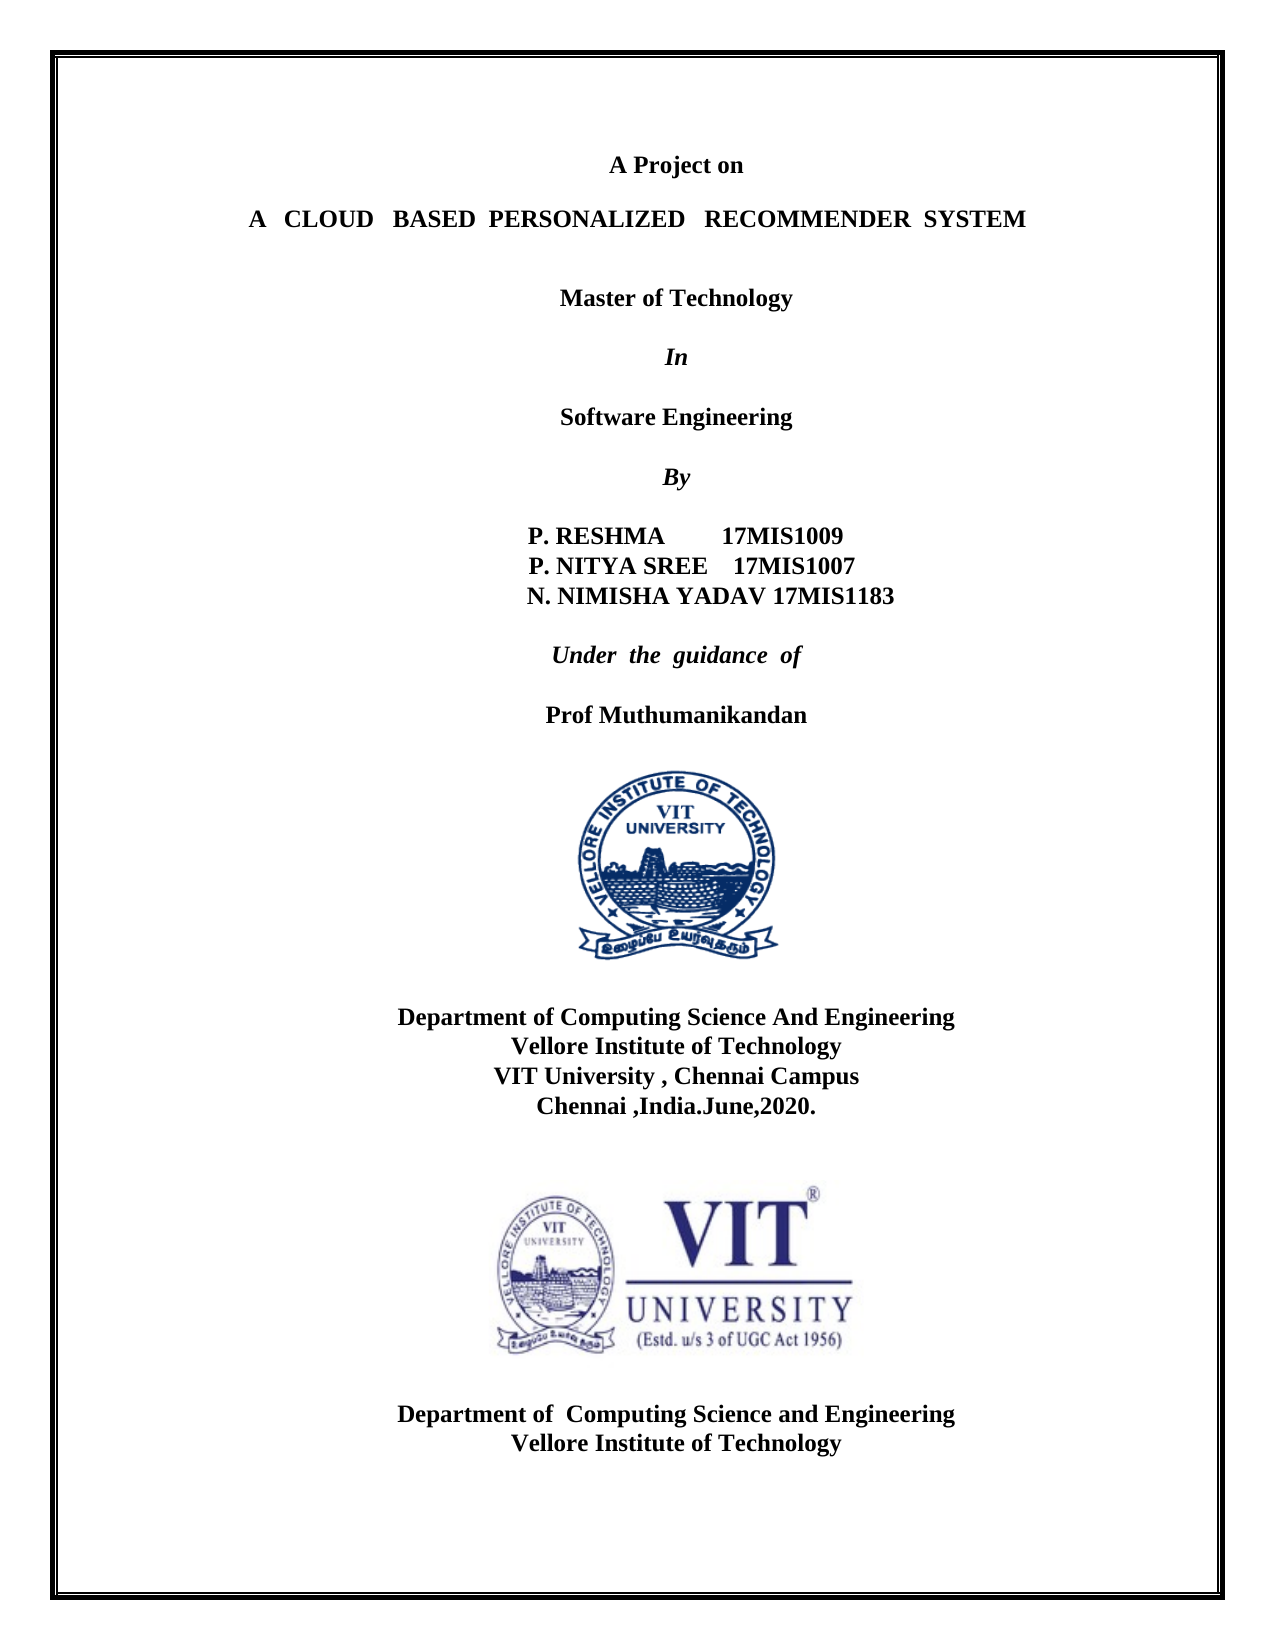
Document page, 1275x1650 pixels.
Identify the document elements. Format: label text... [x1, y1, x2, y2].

text A Project on [242, 150, 1110, 179]
text In [242, 342, 1110, 371]
text Under the guidance of [242, 640, 1110, 669]
text Department of Computing Science And Engineering [242, 1002, 1110, 1030]
text Vellore Institute of Technology [242, 1428, 1110, 1457]
text Software Engineering [242, 402, 1110, 431]
text N. NIMISHA YADAV 17MIS1183 [242, 581, 1110, 609]
text Master of Technology [242, 283, 1110, 312]
text Prof Muthumanikandan [242, 700, 1110, 729]
text VIT University , Chennai Campus [242, 1061, 1110, 1090]
text Department of Computing Science and Engineering [242, 1399, 1110, 1427]
picture [488, 1180, 864, 1368]
text Chennai ,India.June,2020. [242, 1091, 1110, 1120]
text P. NITYA SREE 17MIS1007 [242, 551, 1110, 580]
text Vellore Institute of Technology [242, 1031, 1110, 1060]
title A CLOUD BASED PERSONALIZED RECOMMENDER SYSTEM [150, 204, 1125, 232]
text By [242, 462, 1110, 490]
picture [566, 759, 787, 971]
text P. RESHMA 17MIS1009 [242, 521, 1110, 550]
